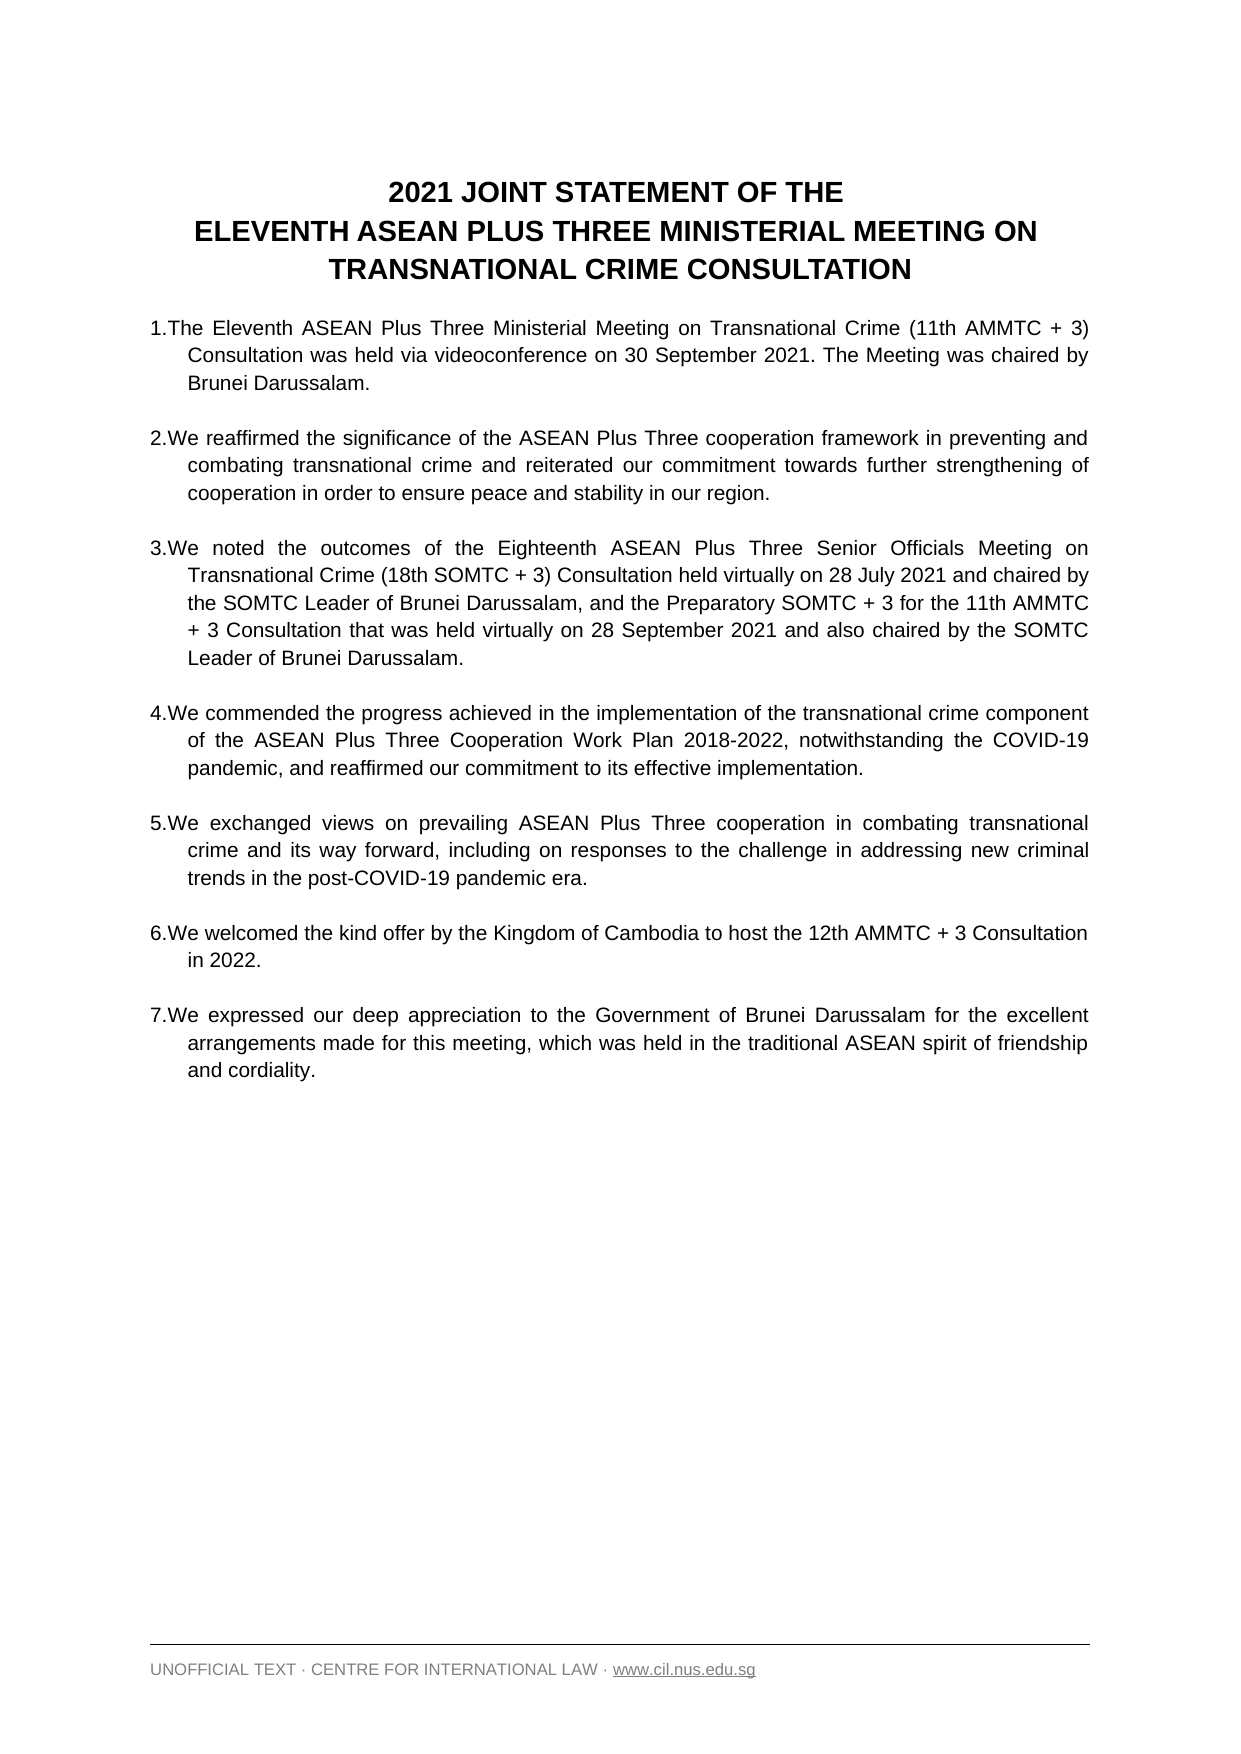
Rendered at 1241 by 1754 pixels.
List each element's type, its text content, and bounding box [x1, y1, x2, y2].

list 3.We noted the outcomes of the Eighteenth ASEAN Plus Three Senior Officials Meeting on Transnational Crime (18th SOMTC + 3) Consultation held virtually on 28 July 2021 and chaired by the SOMTC Leader of Brunei Darussalam, and the Preparatory SOMTC + 3 for the 11th AMMTC + 3 Consultation that was held virtually on 28 September 2021 and also chaired by the SOMTC Leader of Brunei Darussalam. [150, 536, 1090, 669]
list 6.We welcomed the kind offer by the Kingdom of Cambodia to host the 12th AMMTC + 3 Consultation in 2022. [150, 921, 1090, 972]
list 5.We exchanged views on prevailing ASEAN Plus Three cooperation in combating transnational crime and its way forward, including on responses to the challenge in addressing new criminal trends in the post-COVID-19 pandemic era. [150, 811, 1090, 889]
list 7.We expressed our deep appreciation to the Government of Brunei Darussalam for the excellent arrangements made for this meeting, which was held in the traditional ASEAN spirit of friendship and cordiality. [150, 1003, 1090, 1082]
title 2021 JOINT STATEMENT OF THE ELEVENTH ASEAN PLUS THREE MINISTERIAL MEETING ON TRANSNATIONAL CRIME CONSULTATION [150, 175, 1090, 286]
list 2.We reaffirmed the significance of the ASEAN Plus Three cooperation framework in preventing and combating transnational crime and reiterated our commitment towards further strengthening of cooperation in order to ensure peace and stability in our region. [150, 426, 1090, 504]
list 4.We commended the progress achieved in the implementation of the transnational crime component of the ASEAN Plus Three Cooperation Work Plan 2018-2022, notwithstanding the COVID-19 pandemic, and reaffirmed our commitment to its effective implementation. [150, 701, 1090, 779]
list 1.The Eleventh ASEAN Plus Three Ministerial Meeting on Transnational Crime (11th AMMTC + 3) Consultation was held via videoconference on 30 September 2021. The Meeting was chaired by Brunei Darussalam. [150, 316, 1090, 394]
